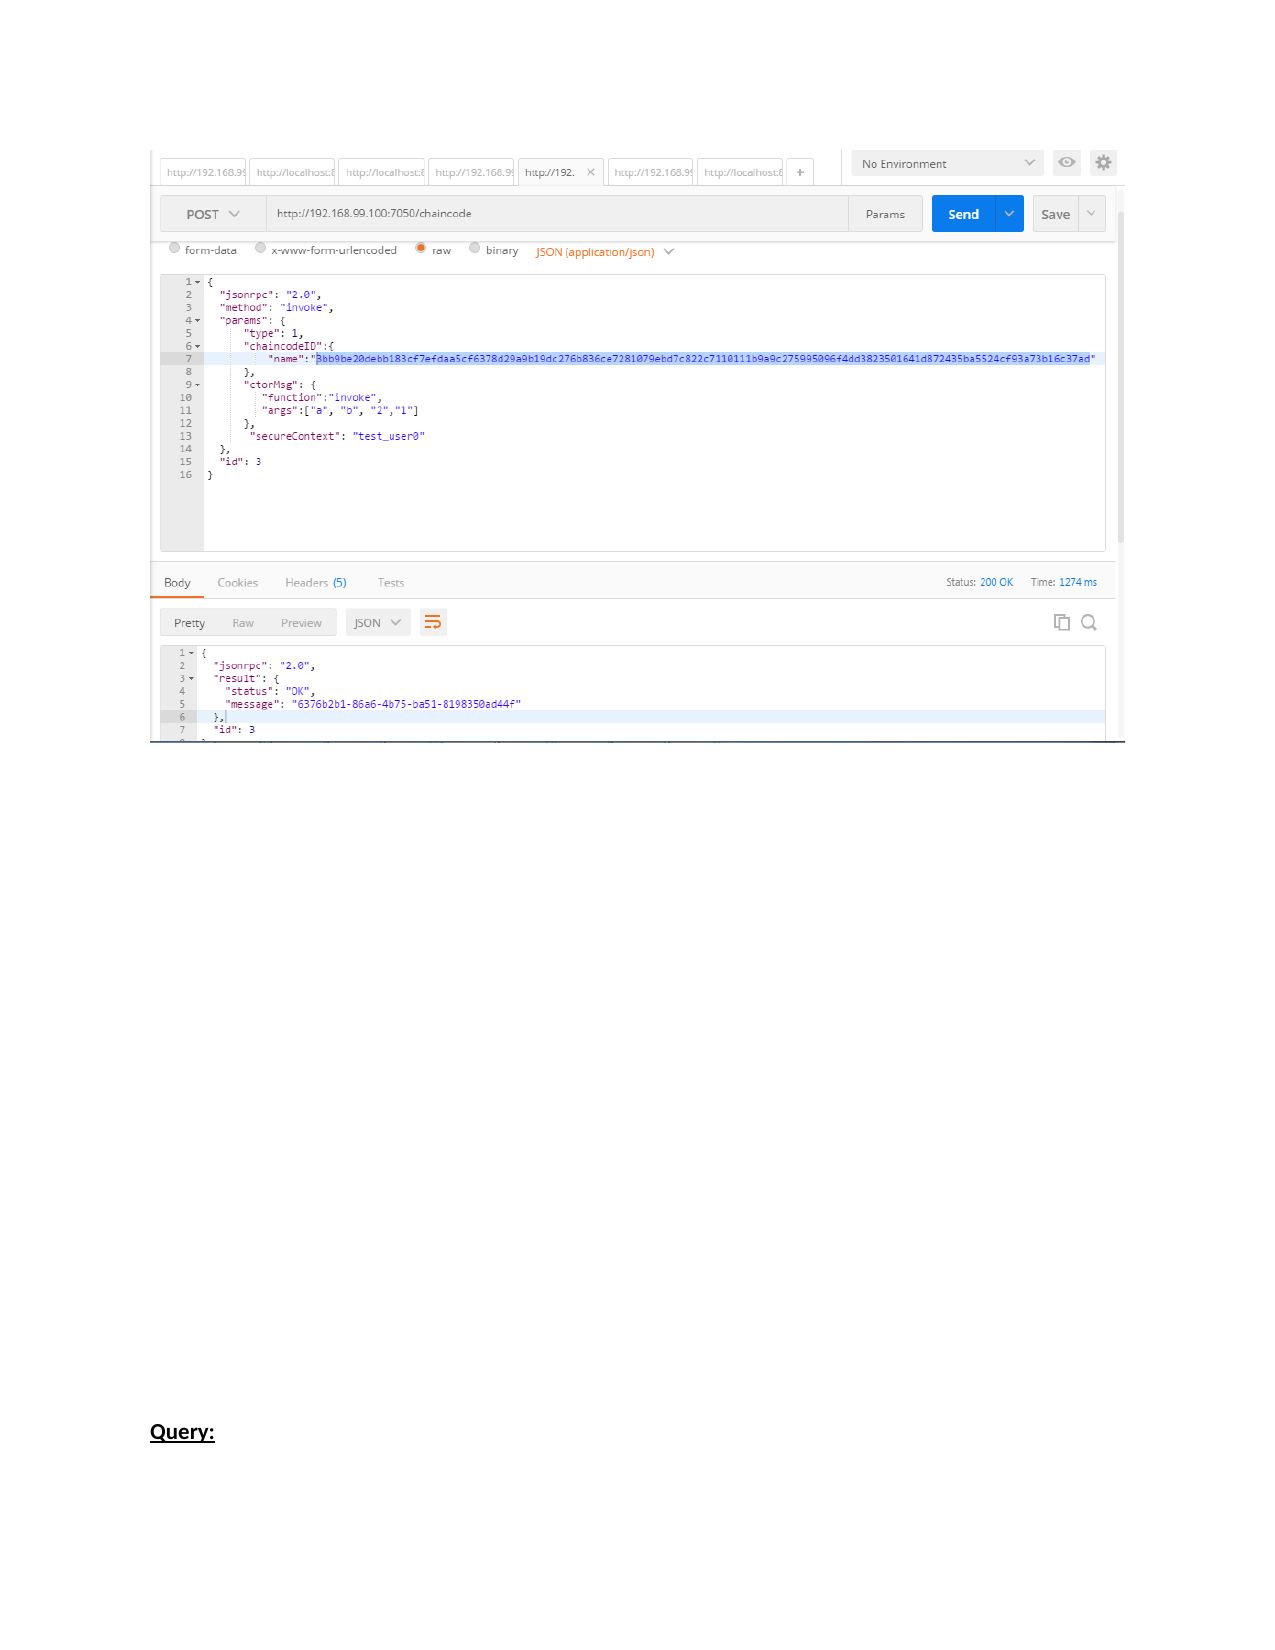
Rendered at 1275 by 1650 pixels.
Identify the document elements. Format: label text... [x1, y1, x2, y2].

picture [150, 150, 1125, 743]
text Query: [150, 1417, 1125, 1445]
